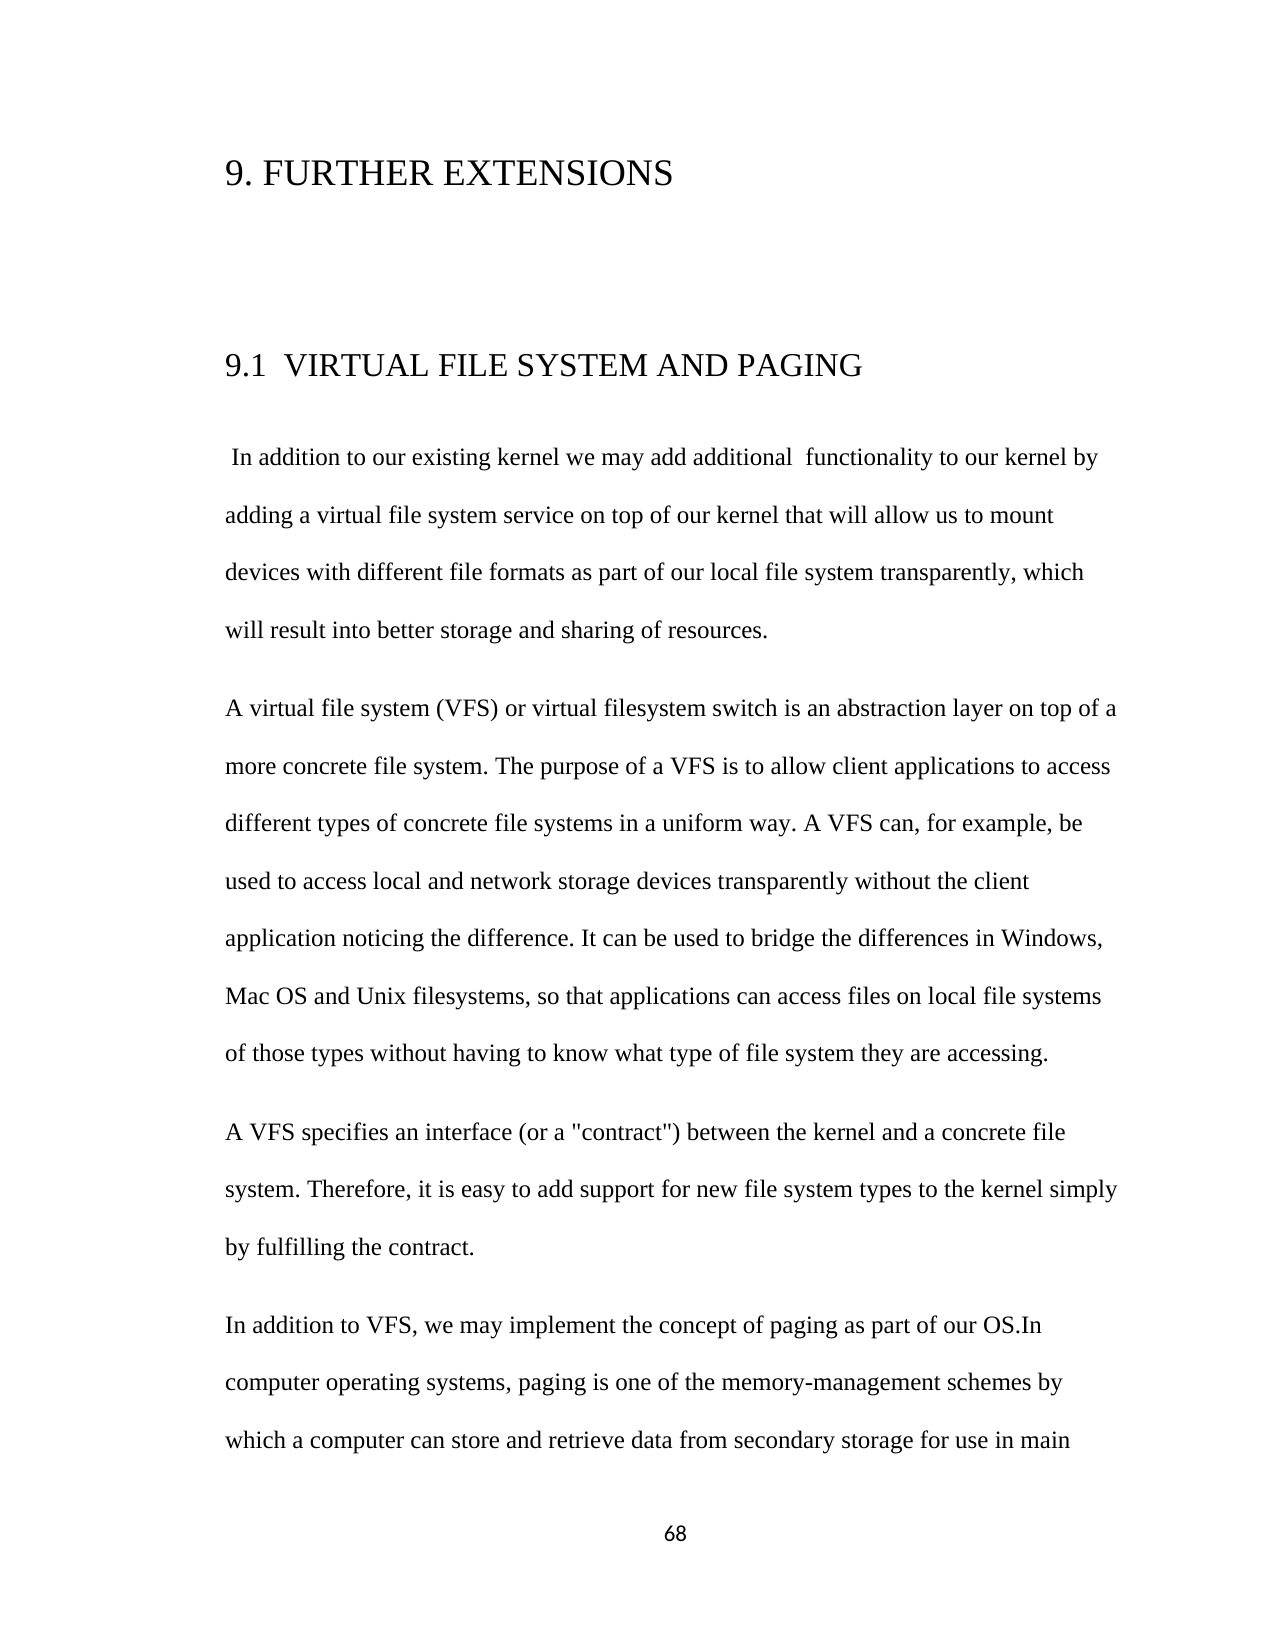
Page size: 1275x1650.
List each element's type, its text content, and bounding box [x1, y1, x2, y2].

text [225, 1310, 1125, 1454]
text 9.1 VIRTUAL FILE SYSTEM AND PAGING [225, 345, 1125, 383]
text 9. FURTHER EXTENSIONS [225, 150, 1125, 193]
text In addition to our existing kernel we may add additional functionality to our kernel by adding a virtual file system service on top of our kernel that will allow us to mount devices with different file formats as part of our local file system transparently, which will result into better storage and sharing of resources. [225, 442, 1125, 644]
text A VFS specifies an interface (or a "contract") between the kernel and a concrete file system. Therefore, it is easy to add support for new file system types to the kernel simply by fulfilling the contract. [225, 1117, 1125, 1260]
text A virtual file system (VFS) or virtual filesystem switch is an abstraction layer on top of a more concrete file system. The purpose of a VFS is to allow client applications to access different types of concrete file systems in a uniform way. A VFS can, for example, be used to access local and network storage devices transparently without the client application noticing the difference. It can be used to bridge the differences in Windows, Mac OS and Unix filesystems, so that applications can access files on local file systems of those types without having to know what type of file system they are accessing. [225, 693, 1125, 1067]
